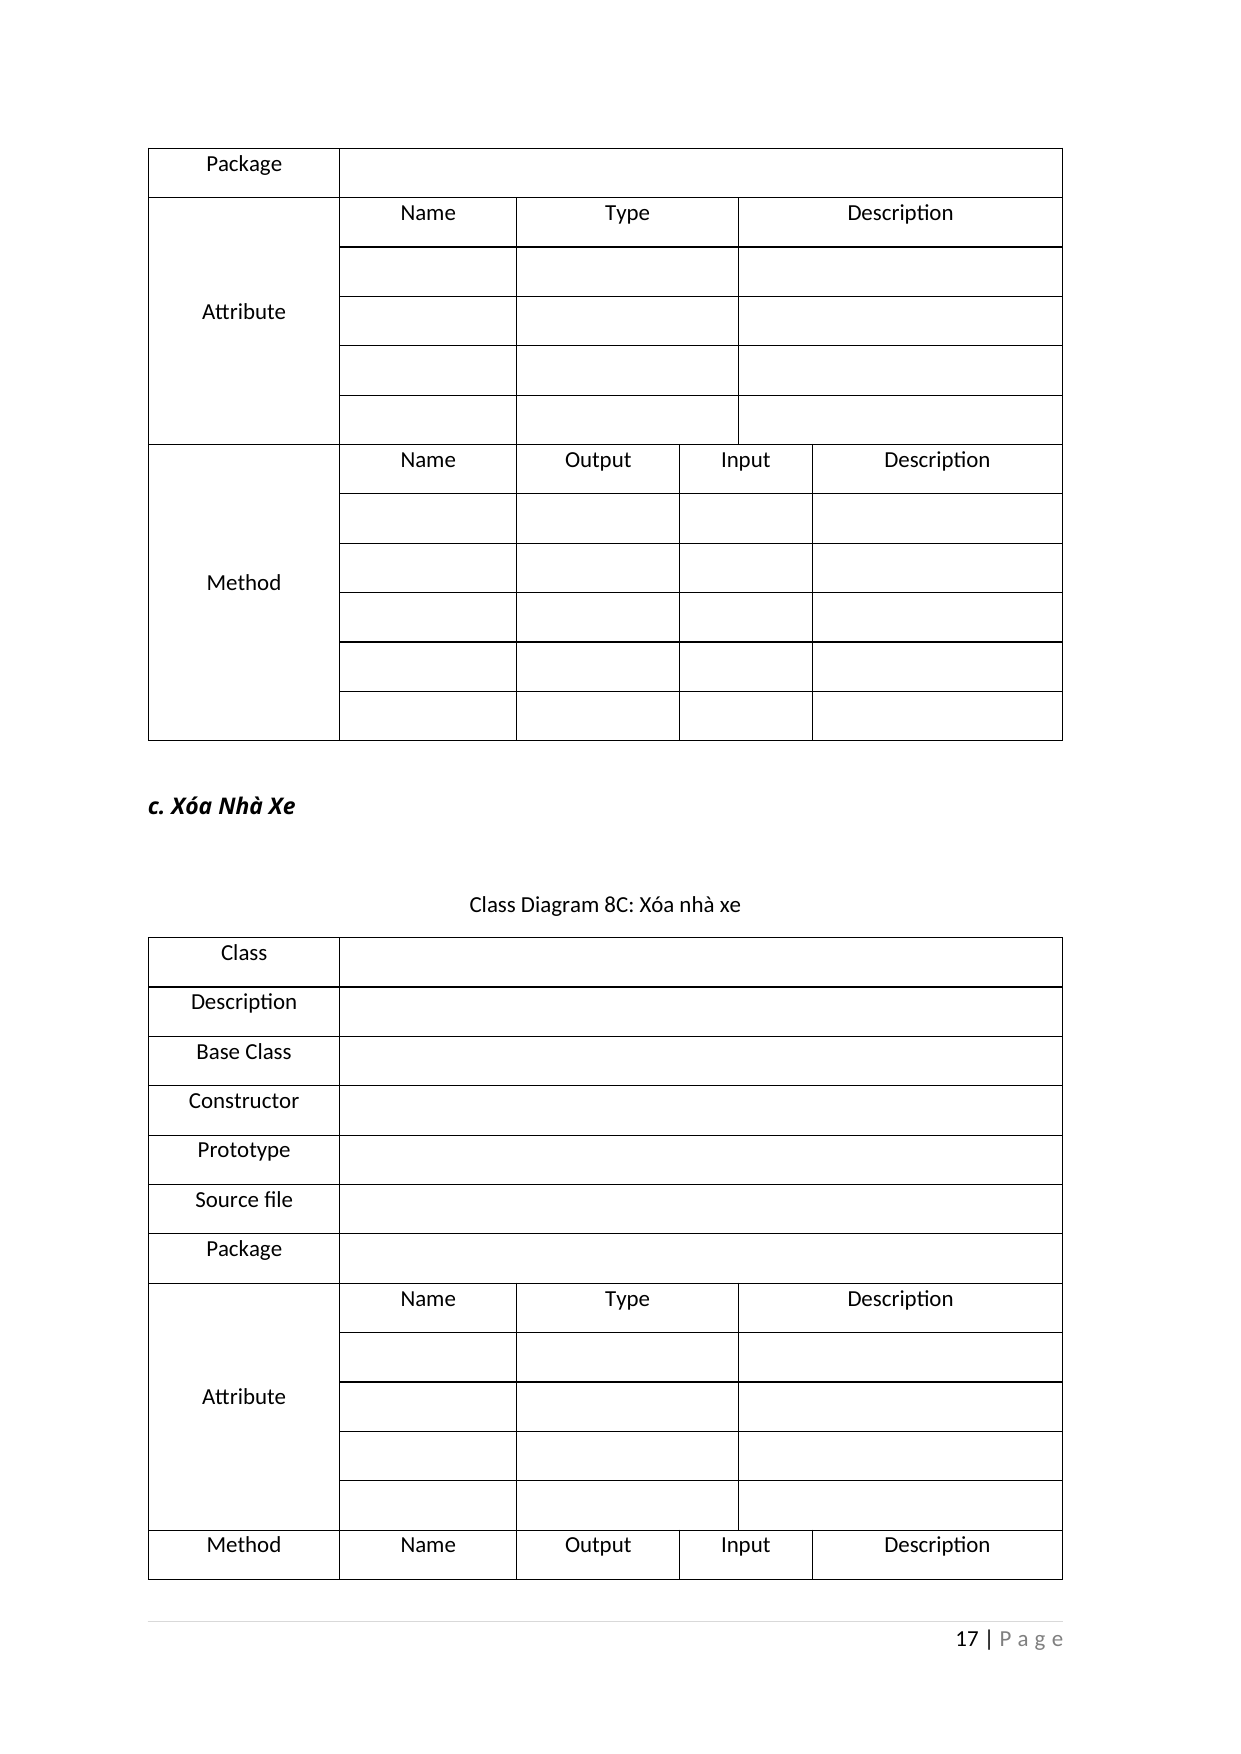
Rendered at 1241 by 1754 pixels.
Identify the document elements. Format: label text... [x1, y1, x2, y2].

table_cell Description [739, 198, 1062, 246]
table_cell [517, 396, 738, 444]
table_cell [340, 1383, 516, 1431]
table_cell [813, 544, 1062, 592]
table_cell [813, 494, 1062, 543]
table_cell Input [680, 445, 812, 493]
table_cell Name [340, 198, 516, 246]
table_cell Output [517, 1531, 679, 1579]
table_cell Base Class [149, 1037, 339, 1085]
table_cell Description [813, 445, 1062, 493]
table_cell Description [739, 1284, 1062, 1332]
table_cell [680, 593, 812, 641]
table_cell Type [517, 198, 738, 246]
table_cell [517, 494, 679, 543]
table_cell [517, 692, 679, 740]
table_cell [517, 593, 679, 641]
table_cell [340, 692, 516, 740]
table_cell Name [340, 445, 516, 493]
table_cell [340, 1086, 1062, 1134]
table_cell [340, 1333, 516, 1381]
table_cell [517, 544, 679, 592]
table_cell [739, 396, 1062, 444]
table_cell [680, 544, 812, 592]
text Class Diagram 8C: Xóa nhà xe [148, 890, 1063, 918]
table_cell Constructor [149, 1086, 339, 1134]
table_cell [813, 643, 1062, 691]
table_cell [340, 396, 516, 444]
table_cell [340, 1136, 1062, 1184]
table_cell [517, 346, 738, 394]
table_cell [340, 149, 1062, 197]
table_cell Method [149, 1531, 339, 1579]
table_cell Attribute [149, 198, 339, 444]
table_cell [739, 297, 1062, 345]
table_cell [340, 494, 516, 543]
table_cell [680, 692, 812, 740]
table_cell [340, 248, 516, 296]
table_cell [739, 1481, 1062, 1529]
table_cell [813, 692, 1062, 740]
table_cell [680, 494, 812, 543]
table_cell [340, 1185, 1062, 1233]
table_cell [739, 1333, 1062, 1381]
table_cell [340, 593, 516, 641]
table_cell [340, 1037, 1062, 1085]
table_cell [739, 346, 1062, 394]
table_cell Package [149, 1234, 339, 1283]
table_cell [340, 988, 1062, 1036]
table_cell Prototype [149, 1136, 339, 1184]
table_cell Description [149, 988, 339, 1036]
table_cell [517, 1432, 738, 1480]
table_header [340, 938, 1062, 986]
table_header Class [149, 938, 339, 986]
table_cell [517, 248, 738, 296]
table_cell [517, 1383, 738, 1431]
table_cell Name [340, 1284, 516, 1332]
table_cell Description [813, 1531, 1062, 1579]
table_cell Name [340, 1531, 516, 1579]
table_cell [340, 544, 516, 592]
table_cell [517, 297, 738, 345]
table_cell [340, 1481, 516, 1529]
table_cell [340, 643, 516, 691]
table_cell [739, 248, 1062, 296]
subtitle c. Xóa Nhà Xe [148, 790, 1063, 821]
table_cell [340, 297, 516, 345]
table_cell Method [149, 445, 339, 740]
table_cell Attribute [149, 1284, 339, 1529]
table_cell [517, 1481, 738, 1529]
table_cell [680, 643, 812, 691]
table_cell [517, 643, 679, 691]
table_cell Output [517, 445, 679, 493]
table_cell [340, 346, 516, 394]
table_cell [739, 1383, 1062, 1431]
table_cell [739, 1432, 1062, 1480]
table_cell [340, 1432, 516, 1480]
table_cell Type [517, 1284, 738, 1332]
table_cell [340, 1234, 1062, 1283]
table_cell Package [149, 149, 339, 197]
table_cell Input [680, 1531, 812, 1579]
table_cell [517, 1333, 738, 1381]
table_cell [813, 593, 1062, 641]
table_cell Source file [149, 1185, 339, 1233]
